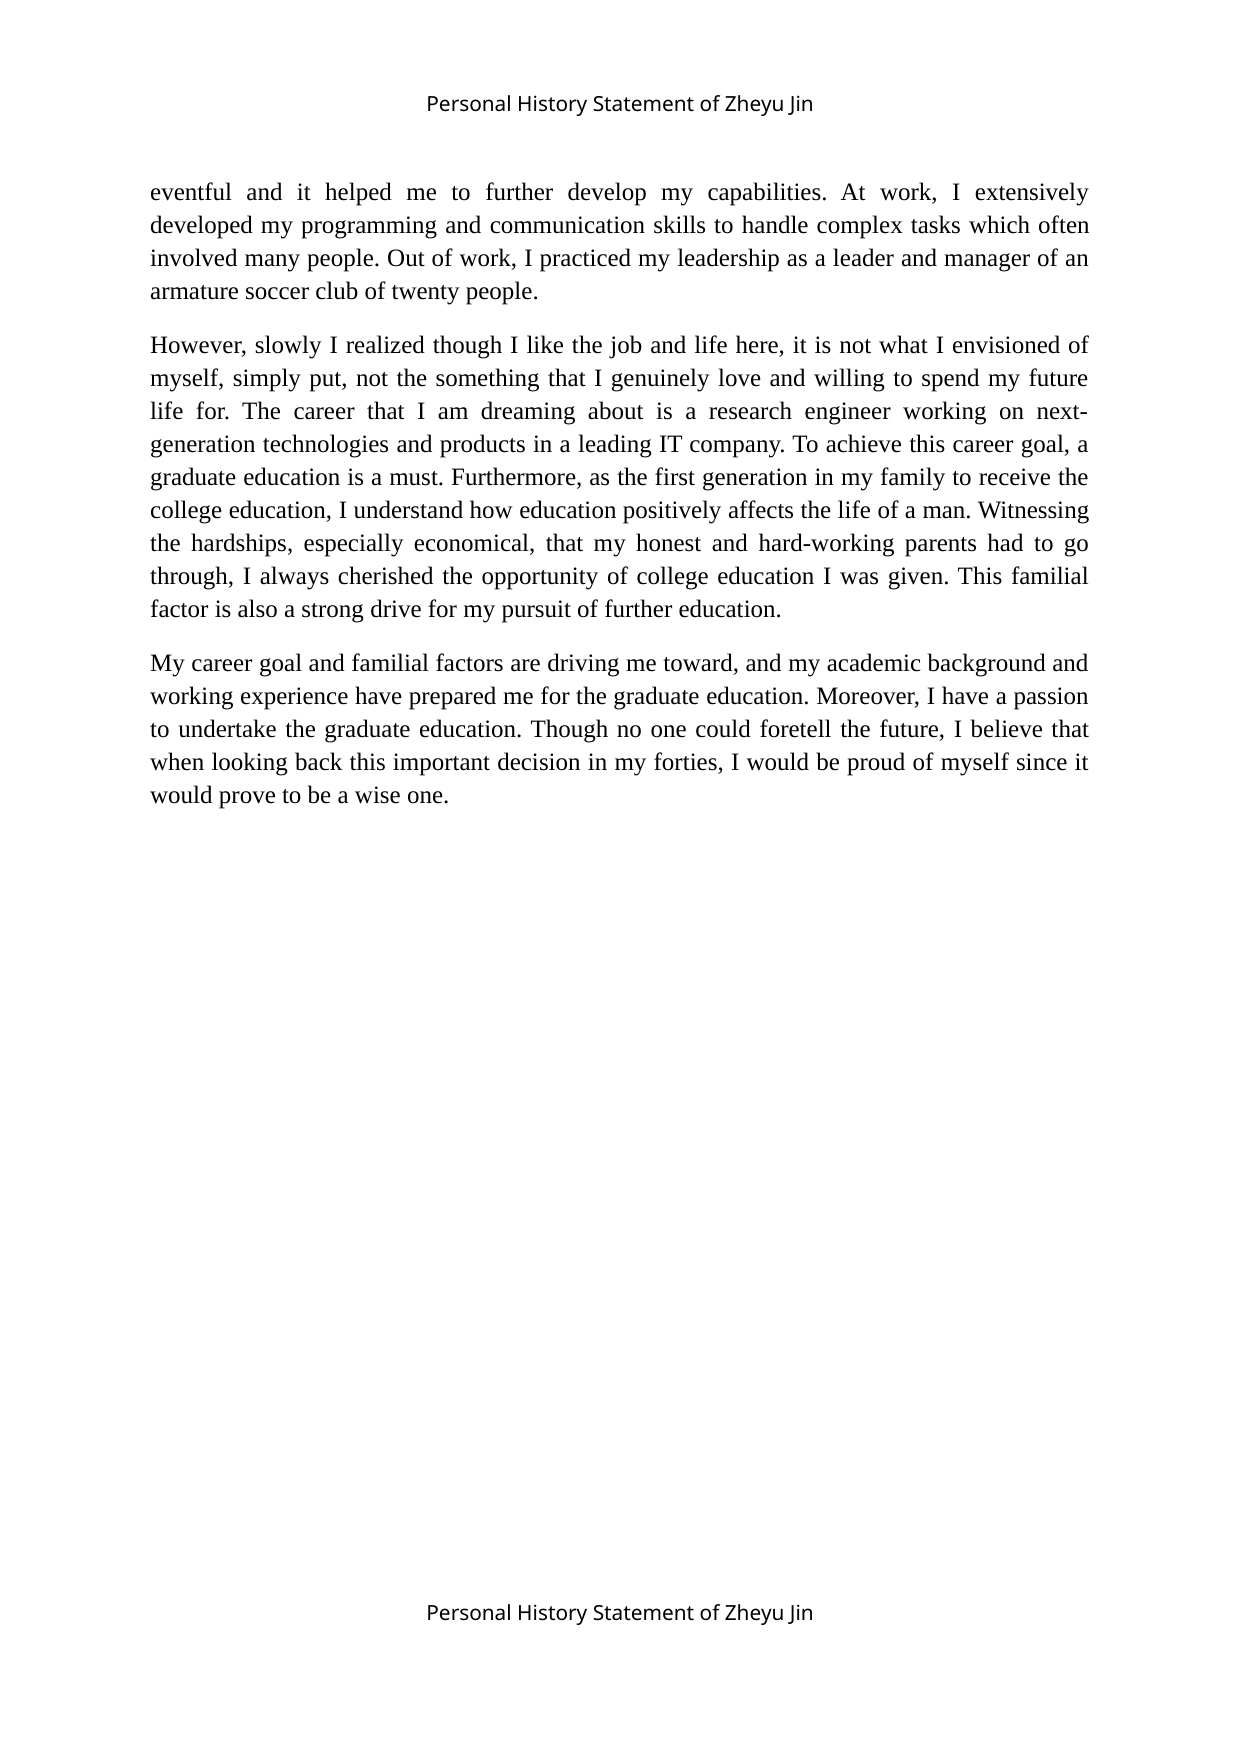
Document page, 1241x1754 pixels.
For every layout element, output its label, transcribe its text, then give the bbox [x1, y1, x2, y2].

text However, slowly I realized though I like the job and life here, it is not what I envisioned of myself, simply put, not the something that I genuinely love and willing to spend my future life for. The career that I am dreaming about is a research engineer working on next-generation technologies and products in a leading IT company. To achieve this career goal, a graduate education is a must. Furthermore, as the first generation in my family to receive the college education, I understand how education positively affects the life of a man. Witnessing the hardships, especially economical, that my honest and hard-working parents had to go through, I always cherished the opportunity of college education I was given. This familial factor is also a strong drive for my pursuit of further education. [150, 330, 1090, 623]
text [150, 177, 1090, 305]
text My career goal and familial factors are driving me toward, and my academic background and working experience have prepared me for the graduate education. Moreover, I have a passion to undertake the graduate education. Though no one could foretell the future, I believe that when looking back this important decision in my forties, I would be proud of myself since it would prove to be a wise one. [150, 648, 1090, 809]
